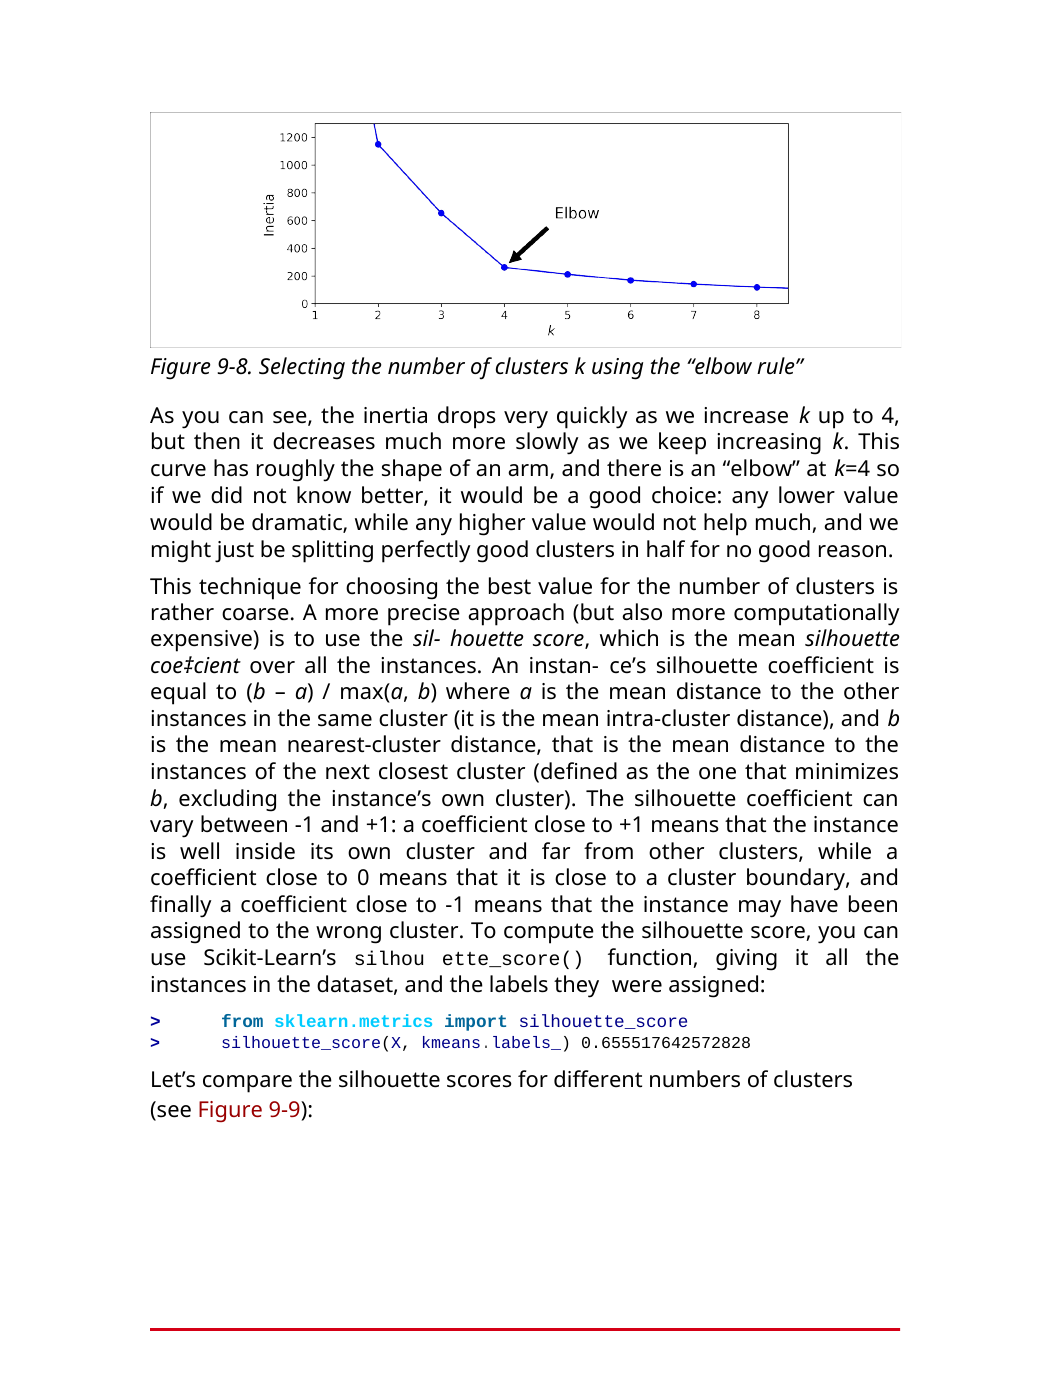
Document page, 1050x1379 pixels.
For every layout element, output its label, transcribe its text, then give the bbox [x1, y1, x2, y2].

text As you can see, the inertia drops very quickly as we increase k up to 4, but then it decreases much more slowly as we keep increasing k. This curve has roughly the shape of an arm, and there is an “elbow” at k=4 so if we did not know better, it would be a good choice: any lower value would be dramatic, while any higher value would not help much, and we might just be splitting perfectly good clusters in half for no good reason. [150, 402, 900, 563]
list silhouette_score(X, kmeans.labels_) 0.655517642572828 [150, 1035, 900, 1054]
text Let’s compare the silhouette scores for different numbers of clusters (see Figure 9-9): [150, 1064, 900, 1124]
list from sklearn.metrics import silhouette_score [150, 1011, 900, 1031]
text This technique for choosing the best value for the number of clusters is rather coarse. A more precise approach (but also more computationally expensive) is to use the sil‐ houette score, which is the mean silhouette coe‡cient over all the instances. An instan‐ ce’s silhouette coefficient is equal to (b – a) / max(a, b) where a is the mean distance to the other instances in the same cluster (it is the mean intra-cluster distance), and b is the mean nearest-cluster distance, that is the mean distance to the instances of the next closest cluster (defined as the one that minimizes b, excluding the instance’s own cluster). The silhouette coefficient can vary between -1 and +1: a coefficient close to +1 means that the instance is well inside its own cluster and far from other clusters, while a coefficient close to 0 means that it is close to a cluster boundary, and finally a coefficient close to -1 means that the instance may have been assigned to the wrong cluster. To compute the silhouette score, you can use Scikit-Learn’s silhou ette_score() function, giving it all the instances in the dataset, and the labels they were assigned: [150, 573, 900, 998]
text Figure 9-8. Selecting the number of clusters k using the “elbow rule” [150, 351, 900, 381]
picture [150, 112, 902, 348]
